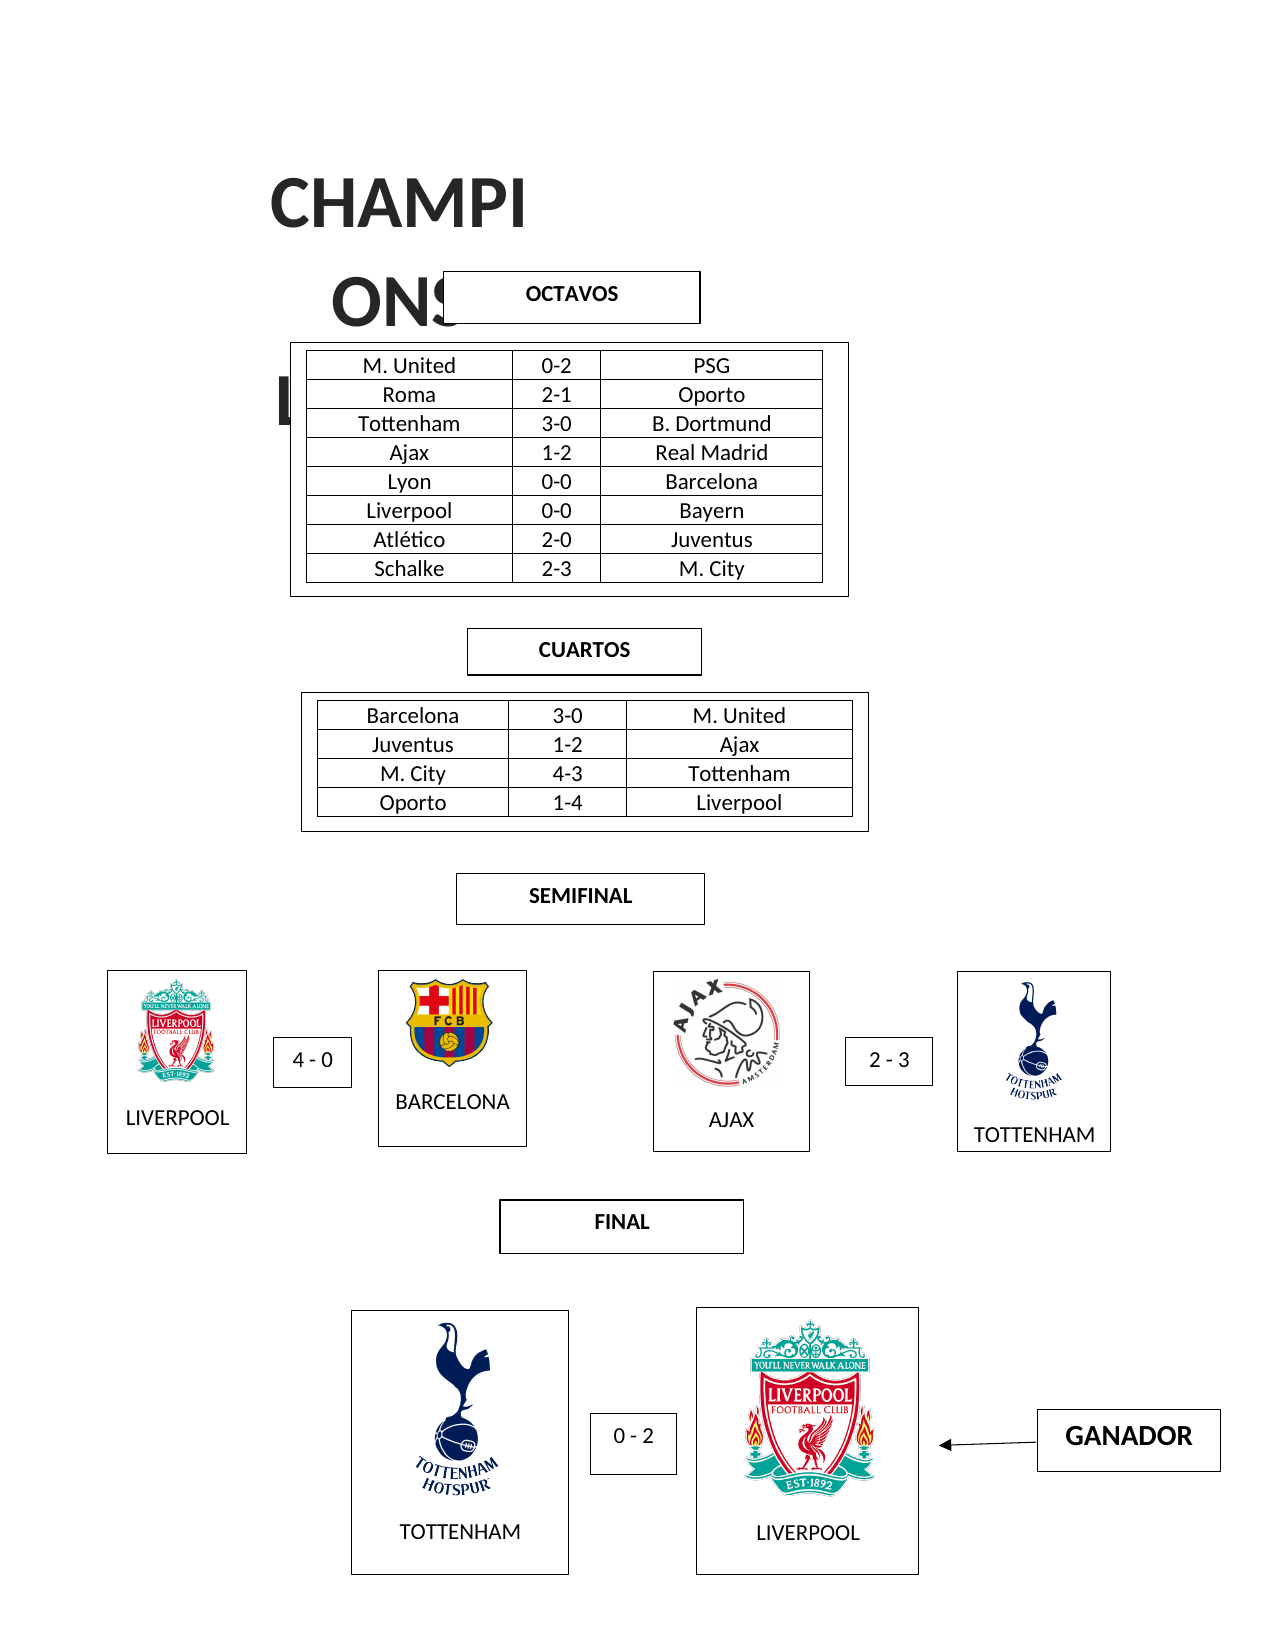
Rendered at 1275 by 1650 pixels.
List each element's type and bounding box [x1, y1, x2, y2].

picture [972, 979, 1095, 1102]
picture [673, 979, 780, 1087]
picture [403, 977, 494, 1069]
picture [717, 1315, 902, 1500]
picture [366, 1318, 547, 1499]
picture [122, 977, 229, 1084]
